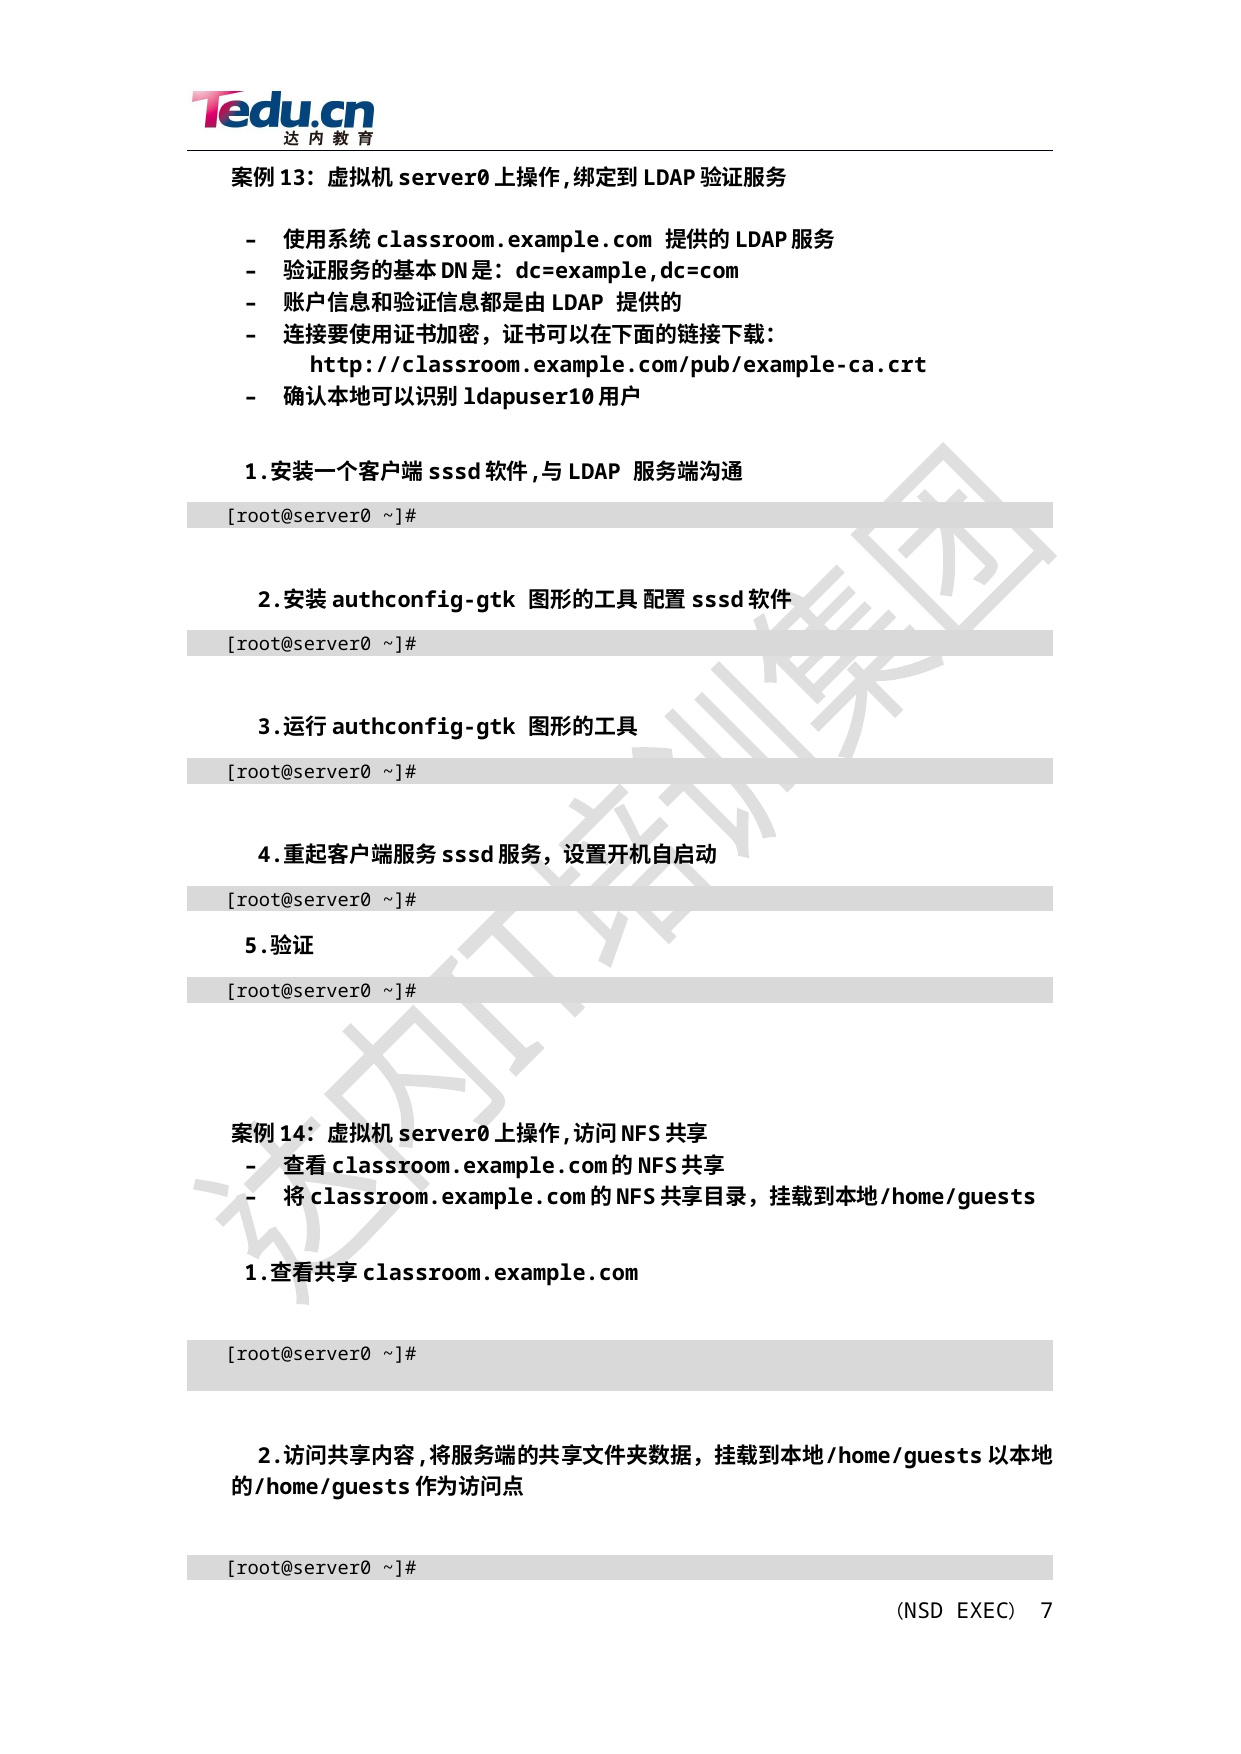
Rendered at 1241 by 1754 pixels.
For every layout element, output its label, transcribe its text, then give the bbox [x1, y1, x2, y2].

text http://classroom.example.com/pub/example-ca.crt [231, 349, 1053, 379]
text – 将classroom.example.com的NFS共享目录，挂载到本地/home/guests [231, 1179, 1053, 1211]
text – 连接要使用证书加密，证书可以在下面的链接下载： [231, 317, 1053, 349]
text 1.安装一个客户端sssd软件,与LDAP 服务端沟通 [231, 454, 1053, 486]
text [root@server0 ~]# [187, 1555, 1053, 1580]
text 3.运行authconfig-gtk 图形的工具 [231, 709, 1053, 741]
text [root@server0 ~]# [187, 886, 1053, 911]
text 5.验证 [231, 928, 1053, 960]
text 2.安装authconfig-gtk 图形的工具 配置sssd软件 [231, 582, 1053, 613]
text – 使用系统 classroom.example.com 提供的LDAP服务 [231, 222, 1053, 253]
text 4.重起客户端服务sssd服务，设置开机自启动 [231, 837, 1053, 869]
text – 账户信息和验证信息都是由 LDAP 提供的 [231, 285, 1053, 317]
text [root@server0 ~]# [187, 502, 1053, 528]
text 2.访问共享内容,将服务端的共享文件夹数据，挂载到本地/home/guests以本地的/home/guests作为访问点 [231, 1438, 1053, 1501]
text [root@server0 ~]# [187, 630, 1053, 656]
text – 验证服务的基本DN是：dc=example,dc=com [231, 253, 1053, 285]
text – 确认本地可以识别ldapuser10用户 [231, 379, 1053, 410]
text [root@server0 ~]# [187, 977, 1053, 1003]
text 案例13：虚拟机 server0上操作,绑定到LDAP验证服务 [231, 160, 1053, 192]
text 案例14：虚拟机 server0上操作,访问NFS共享 [231, 1116, 1053, 1148]
text [root@server0 ~]# [187, 758, 1053, 784]
text 1.查看共享classroom.example.com [231, 1254, 1053, 1286]
text – 查看classroom.example.com的NFS共享 [231, 1148, 1053, 1179]
picture [187, 88, 379, 148]
text [root@server0 ~]# [187, 1340, 1053, 1365]
